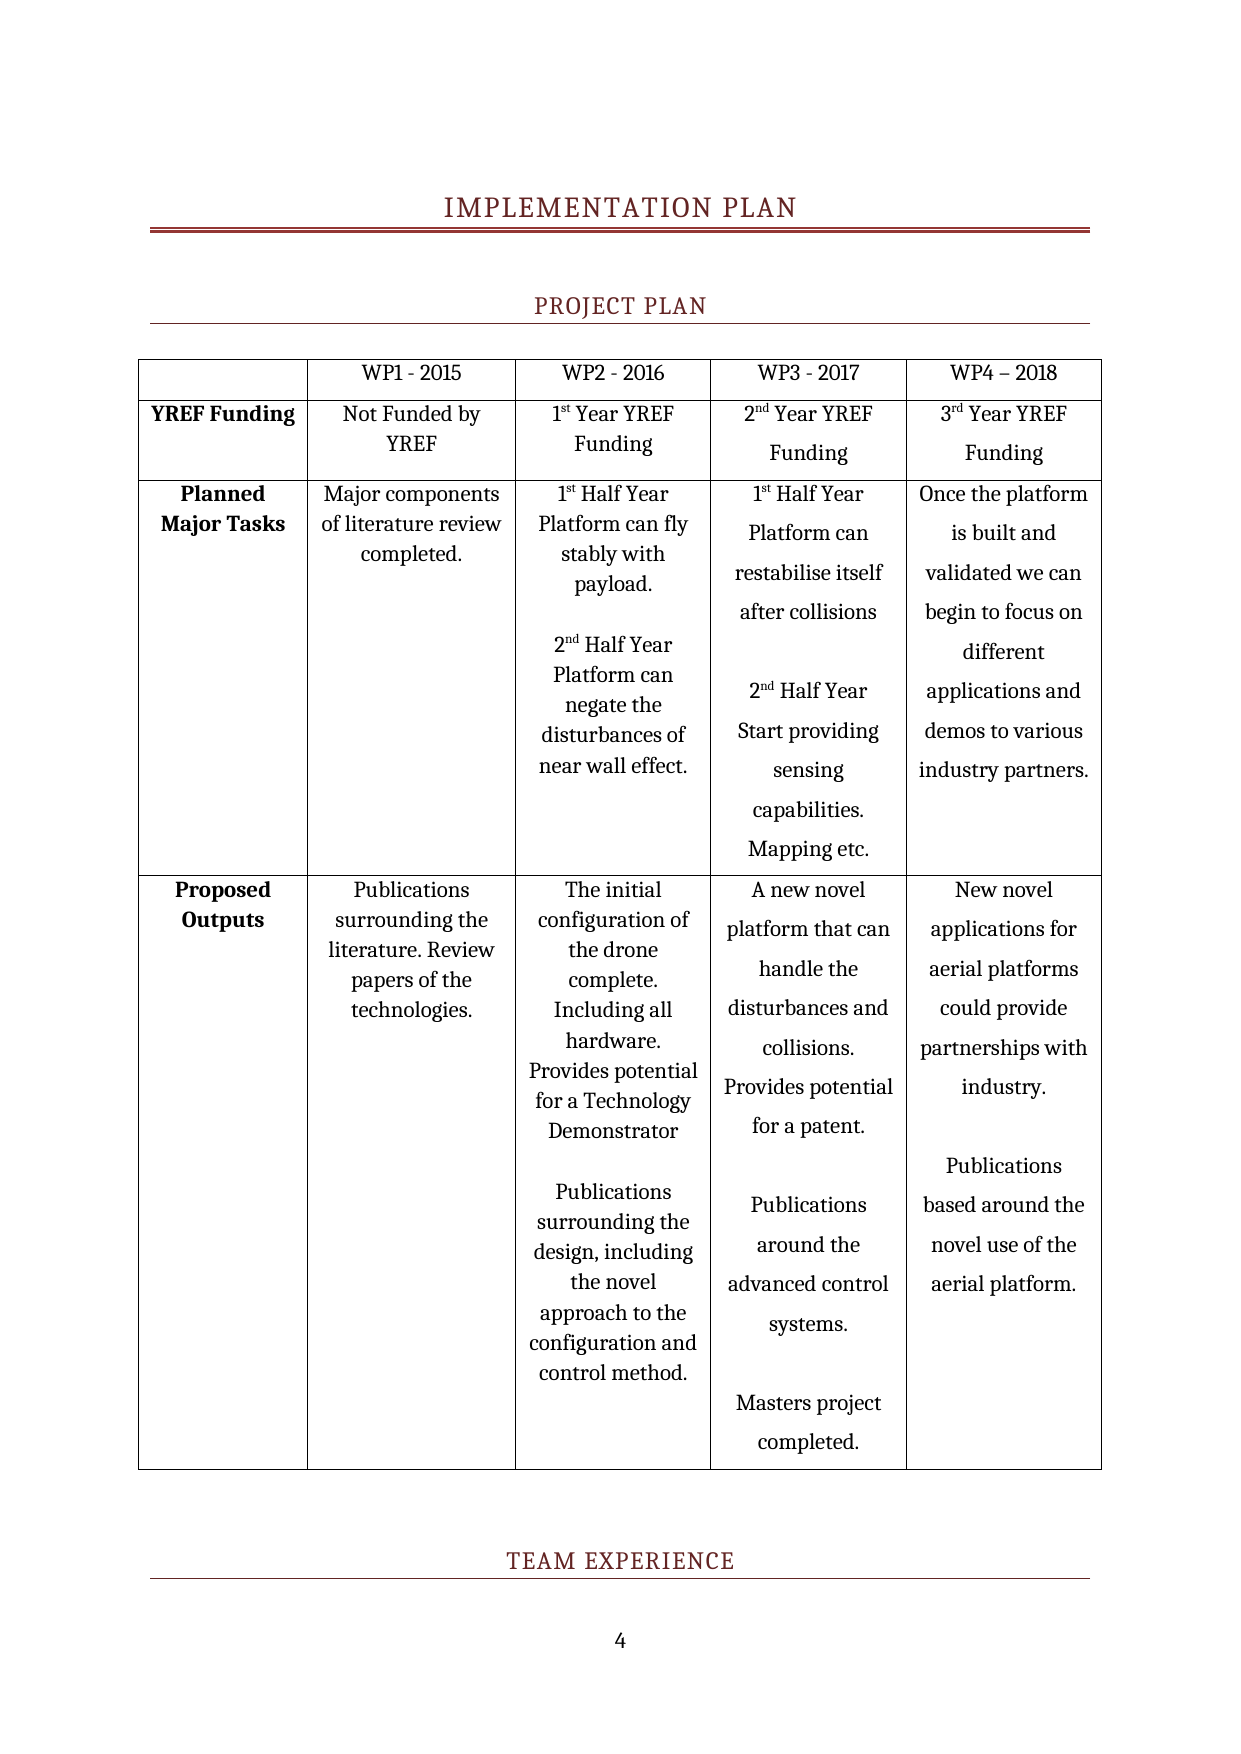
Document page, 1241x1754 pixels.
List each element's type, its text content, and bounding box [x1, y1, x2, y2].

table_cell YREF Funding [139, 401, 307, 479]
table_cell 3rd Year YREF Funding [907, 401, 1101, 479]
table_cell Planned Major Tasks [139, 481, 307, 875]
table_header WP4 – 2018 [907, 360, 1101, 399]
table_cell New novel applications for aerial platforms could provide partnerships with industry. Publications based around the novel use of the aerial platform. [907, 876, 1101, 1469]
table_header WP1 - 2015 [308, 360, 515, 399]
table_cell 2nd Year YREF Funding [711, 401, 906, 479]
subtitle Project Plan [150, 292, 1090, 323]
subtitle Implementation Plan [150, 192, 1090, 227]
table_cell 1st Half Year Platform can fly stably with payload. 2nd Half Year Platform can negate the disturbances of near wall effect. [516, 481, 710, 875]
table_cell 1st Year YREF Funding [516, 401, 710, 479]
table_cell Not Funded by YREF [308, 401, 515, 479]
table_cell Publications surrounding the literature. Review papers of the technologies. [308, 876, 515, 1469]
table_header [139, 360, 307, 399]
table_cell Once the platform is built and validated we can begin to focus on different applications and demos to various industry partners. [907, 481, 1101, 875]
subtitle Team Experience [150, 1547, 1090, 1578]
table_cell 1st Half Year Platform can restabilise itself after collisions 2nd Half Year Start providing sensing capabilities. Mapping etc. [711, 481, 906, 875]
table_cell The initial configuration of the drone complete. Including all hardware. Provides potential for a Technology Demonstrator Publications surrounding the design, including the novel approach to the configuration and control method. [516, 876, 710, 1469]
table_cell A new novel platform that can handle the disturbances and collisions. Provides potential for a patent. Publications around the advanced control systems. Masters project completed. [711, 876, 906, 1469]
table_cell Major components of literature review completed. [308, 481, 515, 875]
table_header WP3 - 2017 [711, 360, 906, 399]
table_cell Proposed Outputs [139, 876, 307, 1469]
table_header WP2 - 2016 [516, 360, 710, 399]
